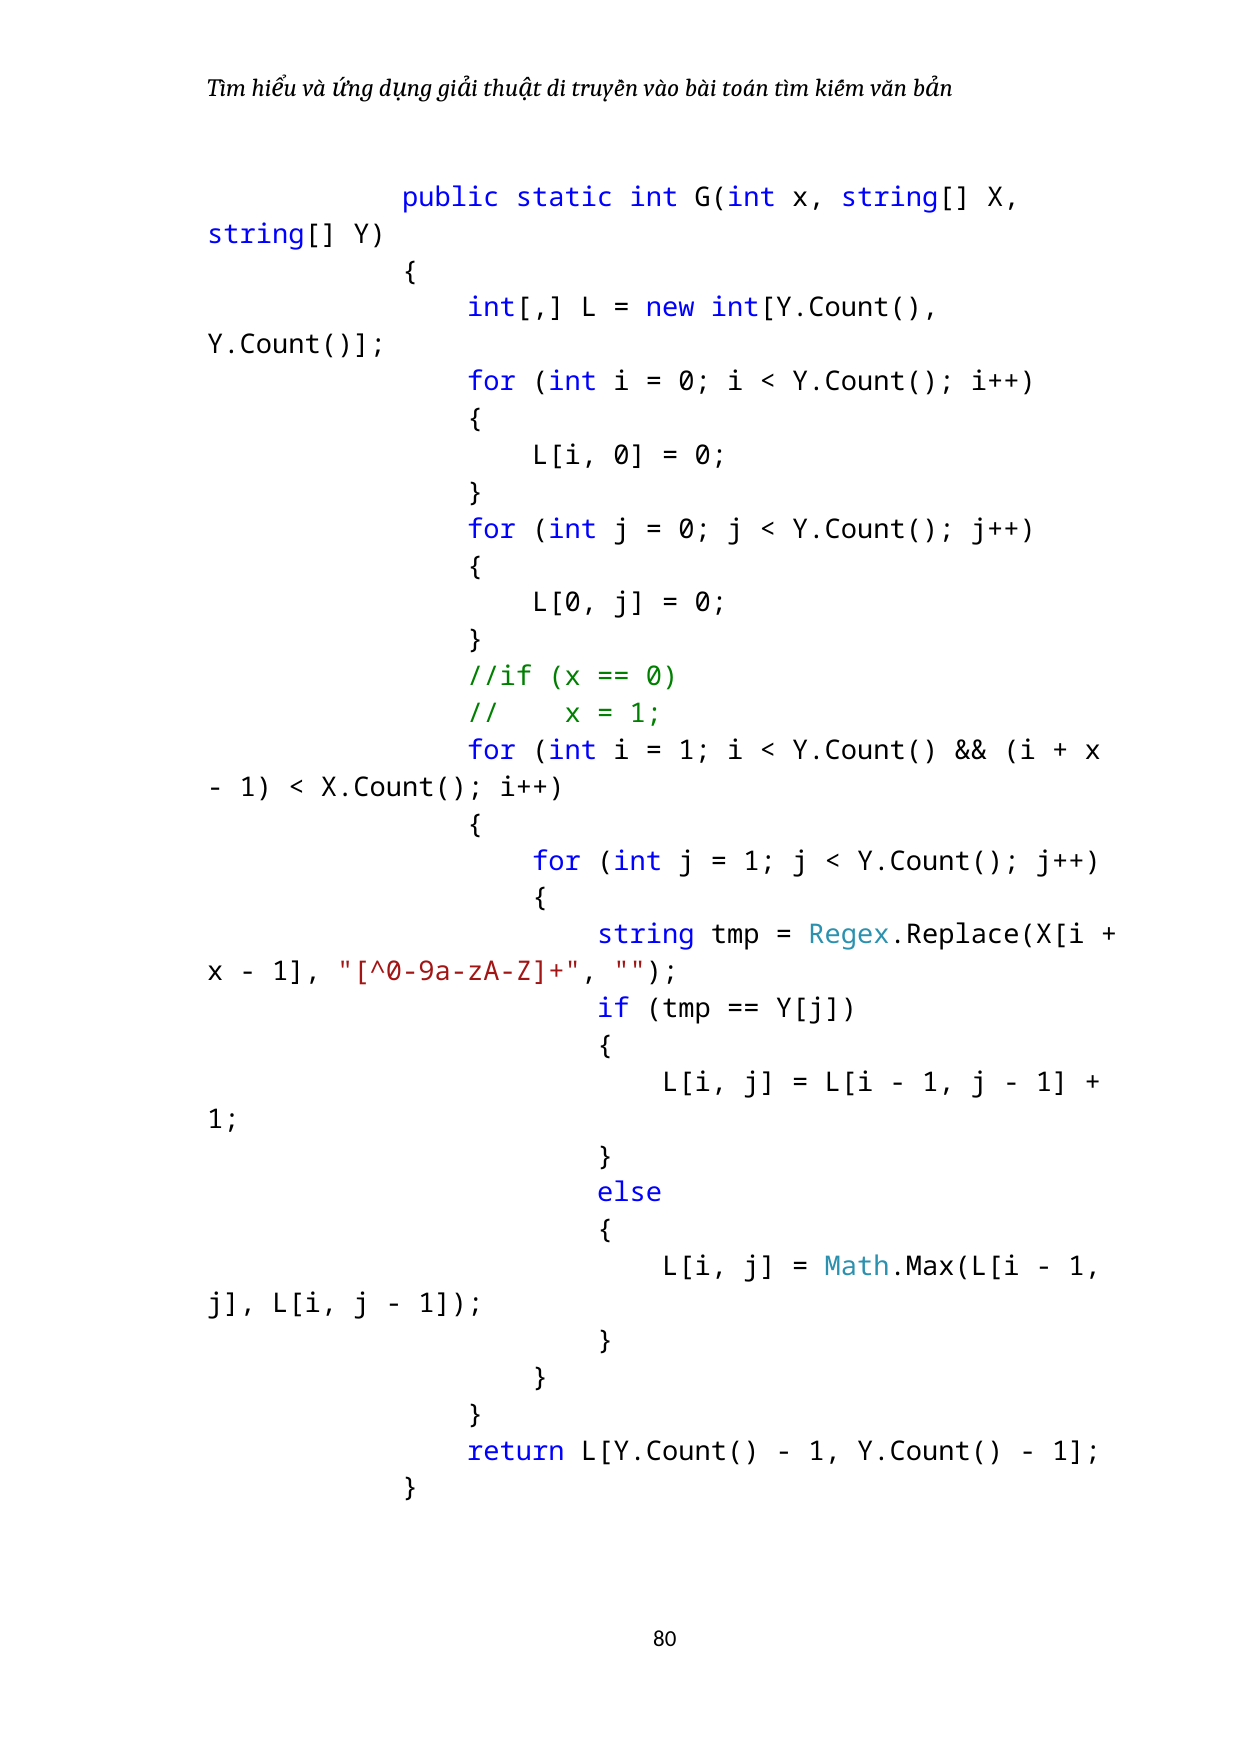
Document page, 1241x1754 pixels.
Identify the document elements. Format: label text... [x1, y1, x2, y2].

text } [207, 1320, 1122, 1357]
text public static int G(int x, string[] X, string[] Y) [207, 177, 1122, 251]
text { [207, 1210, 1122, 1247]
text int[,] L = new int[Y.Count(), Y.Count()]; [207, 288, 1122, 362]
text } [207, 472, 1122, 509]
text } [207, 1394, 1122, 1431]
text L[i, j] = Math.Max(L[i - 1, j], L[i, j - 1]); [207, 1247, 1122, 1320]
text } [207, 1468, 1122, 1505]
text else [207, 1173, 1122, 1210]
text { [207, 398, 1122, 435]
text for (int j = 0; j < Y.Count(); j++) [207, 509, 1122, 546]
text { [207, 804, 1122, 841]
text if (tmp == Y[j]) [207, 988, 1122, 1025]
text { [207, 546, 1122, 583]
text } [207, 620, 1122, 657]
text L[i, j] = L[i - 1, j - 1] + 1; [207, 1062, 1122, 1136]
text return L[Y.Count() - 1, Y.Count() - 1]; [207, 1431, 1122, 1468]
text L[0, j] = 0; [207, 583, 1122, 620]
text // x = 1; [207, 693, 1122, 730]
text for (int i = 0; i < Y.Count(); i++) [207, 362, 1122, 398]
text { [207, 878, 1122, 915]
text L[i, 0] = 0; [207, 435, 1122, 472]
text } [207, 1357, 1122, 1394]
text //if (x == 0) [207, 657, 1122, 693]
text { [207, 251, 1122, 288]
text } [207, 1136, 1122, 1173]
text for (int j = 1; j < Y.Count(); j++) [207, 841, 1122, 878]
text for (int i = 1; i < Y.Count() && (i + x - 1) < X.Count(); i++) [207, 730, 1122, 804]
text { [207, 1025, 1122, 1062]
text string tmp = Regex.Replace(X[i + x - 1], "[^0-9a-zA-Z]+", ""); [207, 915, 1122, 988]
